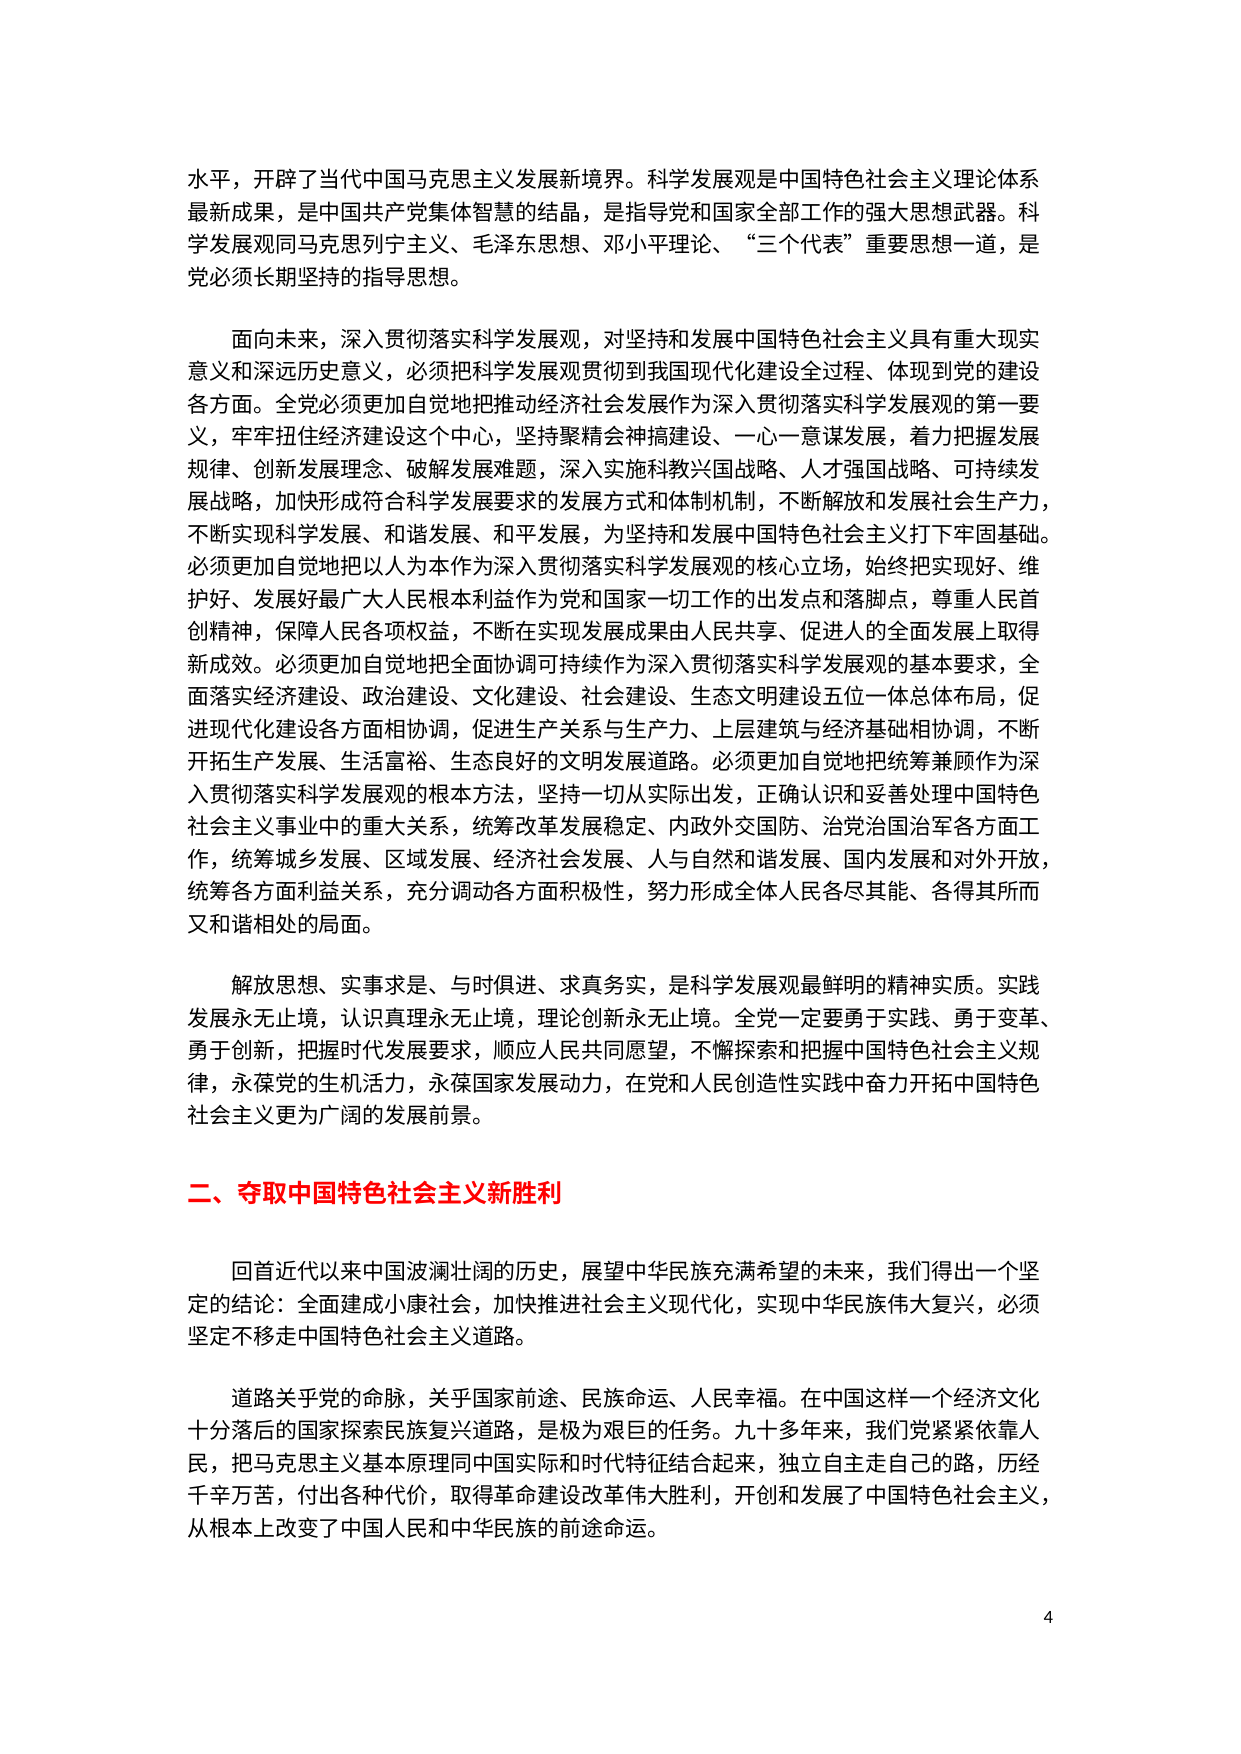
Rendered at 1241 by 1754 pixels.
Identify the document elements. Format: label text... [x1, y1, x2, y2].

text 道路关乎党的命脉，关乎国家前途、民族命运、人民幸福。在中国这样一个经济文化十分落后的国家探索民族复兴道路，是极为艰巨的任务。九十多年来，我们党紧紧依靠人民，把马克思主义基本原理同中国实际和时代特征结合起来，独立自主走自己的路，历经千辛万苦，付出各种代价，取得革命建设改革伟大胜利，开创和发展了中国特色社会主义，从根本上改变了中国人民和中华民族的前途命运。 [187, 1380, 1053, 1543]
subtitle 二、夺取中国特色社会主义新胜利 [187, 1159, 1053, 1224]
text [187, 162, 1053, 292]
text 解放思想、实事求是、与时俱进、求真务实，是科学发展观最鲜明的精神实质。实践发展永无止境，认识真理永无止境，理论创新永无止境。全党一定要勇于实践、勇于变革、勇于创新，把握时代发展要求，顺应人民共同愿望，不懈探索和把握中国特色社会主义规律，永葆党的生机活力，永葆国家发展动力，在党和人民创造性实践中奋力开拓中国特色社会主义更为广阔的发展前景。 [187, 968, 1053, 1130]
text 面向未来，深入贯彻落实科学发展观，对坚持和发展中国特色社会主义具有重大现实意义和深远历史意义，必须把科学发展观贯彻到我国现代化建设全过程、体现到党的建设各方面。全党必须更加自觉地把推动经济社会发展作为深入贯彻落实科学发展观的第一要义，牢牢扭住经济建设这个中心，坚持聚精会神搞建设、一心一意谋发展，着力把握发展规律、创新发展理念、破解发展难题，深入实施科教兴国战略、人才强国战略、可持续发展战略，加快形成符合科学发展要求的发展方式和体制机制，不断解放和发展社会生产力，不断实现科学发展、和谐发展、和平发展，为坚持和发展中国特色社会主义打下牢固基础。必须更加自觉地把以人为本作为深入贯彻落实科学发展观的核心立场，始终把实现好、维护好、发展好最广大人民根本利益作为党和国家一切工作的出发点和落脚点，尊重人民首创精神，保障人民各项权益，不断在实现发展成果由人民共享、促进人的全面发展上取得新成效。必须更加自觉地把全面协调可持续作为深入贯彻落实科学发展观的基本要求，全面落实经济建设、政治建设、文化建设、社会建设、生态文明建设五位一体总体布局，促进现代化建设各方面相协调，促进生产关系与生产力、上层建筑与经济基础相协调，不断开拓生产发展、生活富裕、生态良好的文明发展道路。必须更加自觉地把统筹兼顾作为深入贯彻落实科学发展观的根本方法，坚持一切从实际出发，正确认识和妥善处理中国特色社会主义事业中的重大关系，统筹改革发展稳定、内政外交国防、治党治国治军各方面工作，统筹城乡发展、区域发展、经济社会发展、人与自然和谐发展、国内发展和对外开放，统筹各方面利益关系，充分调动各方面积极性，努力形成全体人民各尽其能、各得其所而又和谐相处的局面。 [187, 321, 1053, 939]
text 回首近代以来中国波澜壮阔的历史，展望中华民族充满希望的未来，我们得出一个坚定的结论：全面建成小康社会，加快推进社会主义现代化，实现中华民族伟大复兴，必须坚定不移走中国特色社会主义道路。 [187, 1254, 1053, 1351]
